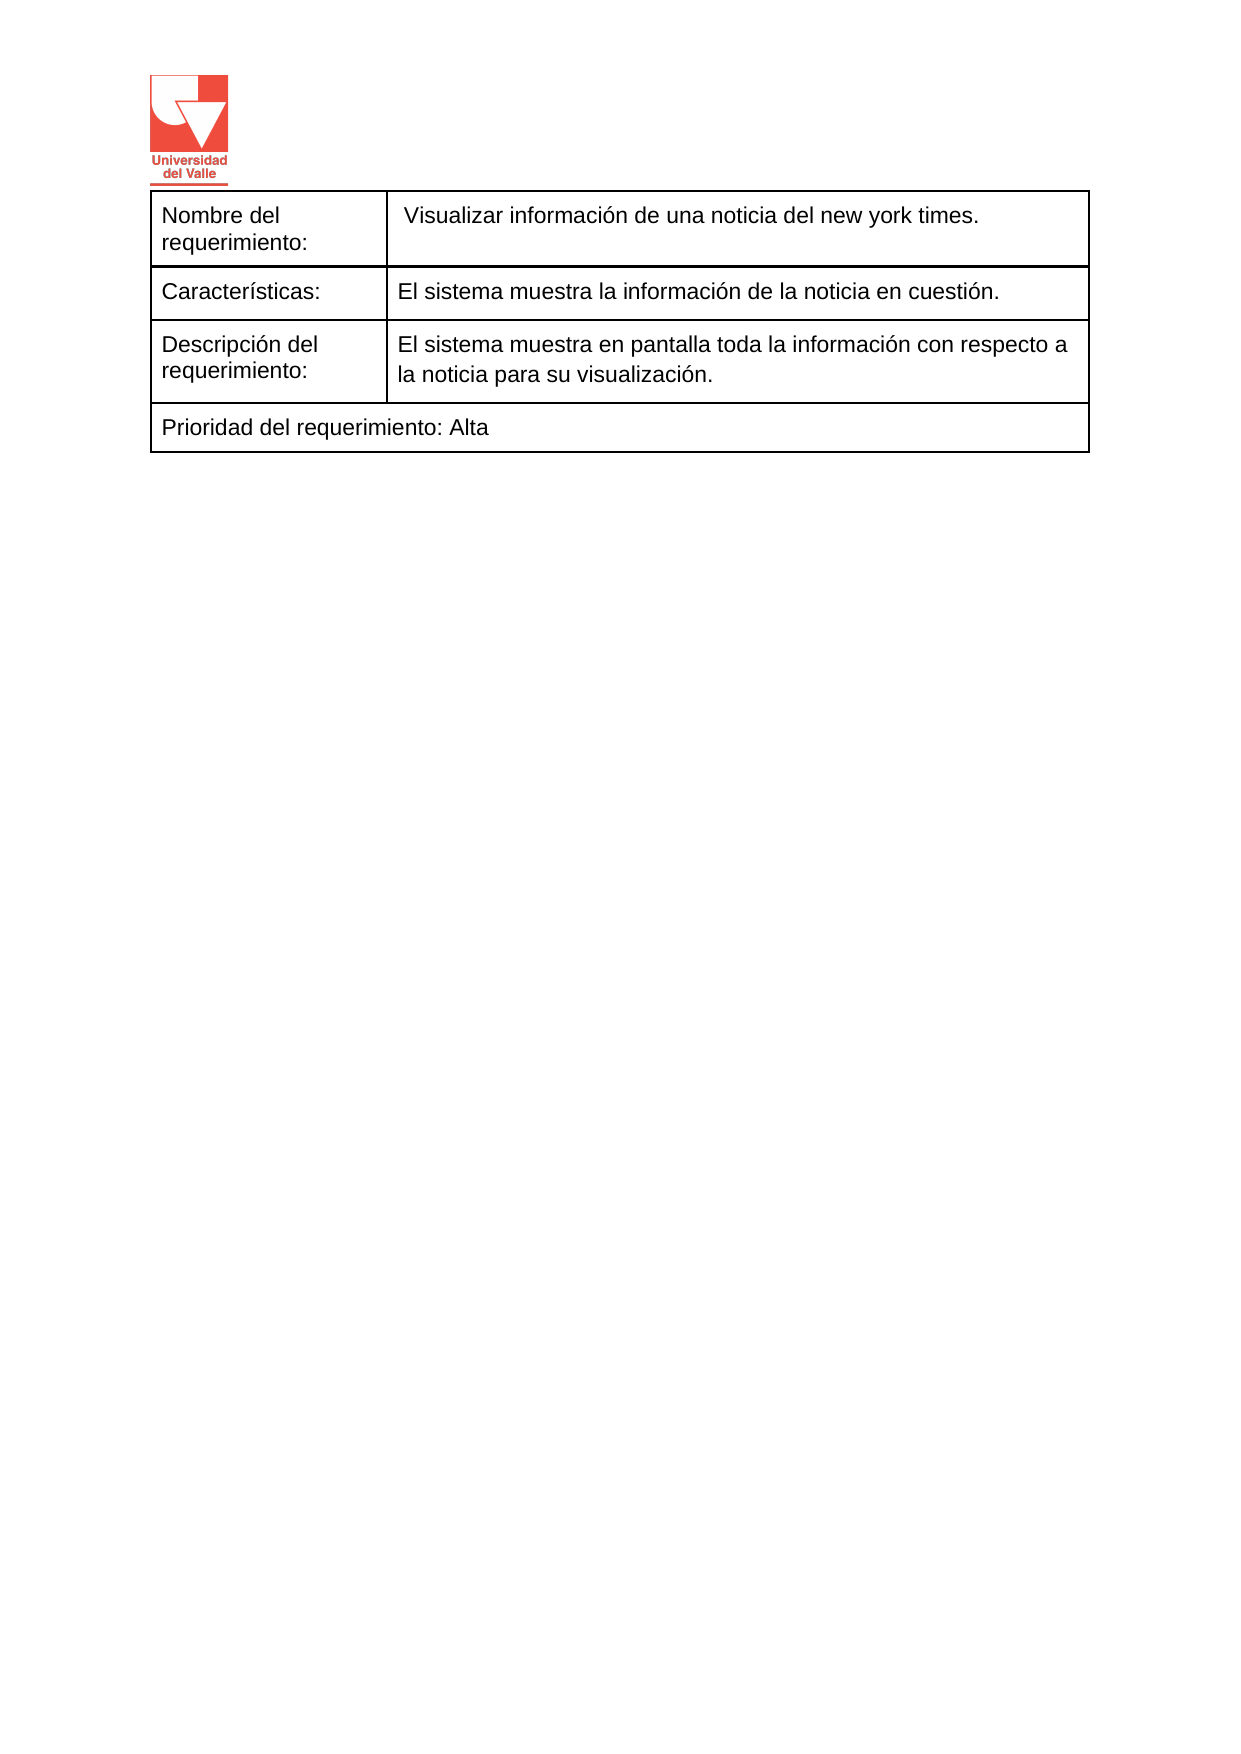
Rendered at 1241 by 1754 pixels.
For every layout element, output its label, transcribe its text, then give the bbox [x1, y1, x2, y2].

table_cell El sistema muestra la información de la noticia en cuestión. [388, 268, 1088, 318]
table_cell El sistema muestra en pantalla toda la información con respecto a la noticia para su visualización. [388, 321, 1088, 402]
table_cell Visualizar información de una noticia del new york times. [388, 192, 1088, 265]
table_cell Descripción del requerimiento: [152, 321, 386, 402]
table_cell Características: [152, 268, 386, 318]
table_cell Prioridad del requerimiento: Alta [152, 404, 1088, 451]
picture [150, 75, 229, 186]
table_cell Nombre del requerimiento: [152, 192, 386, 265]
